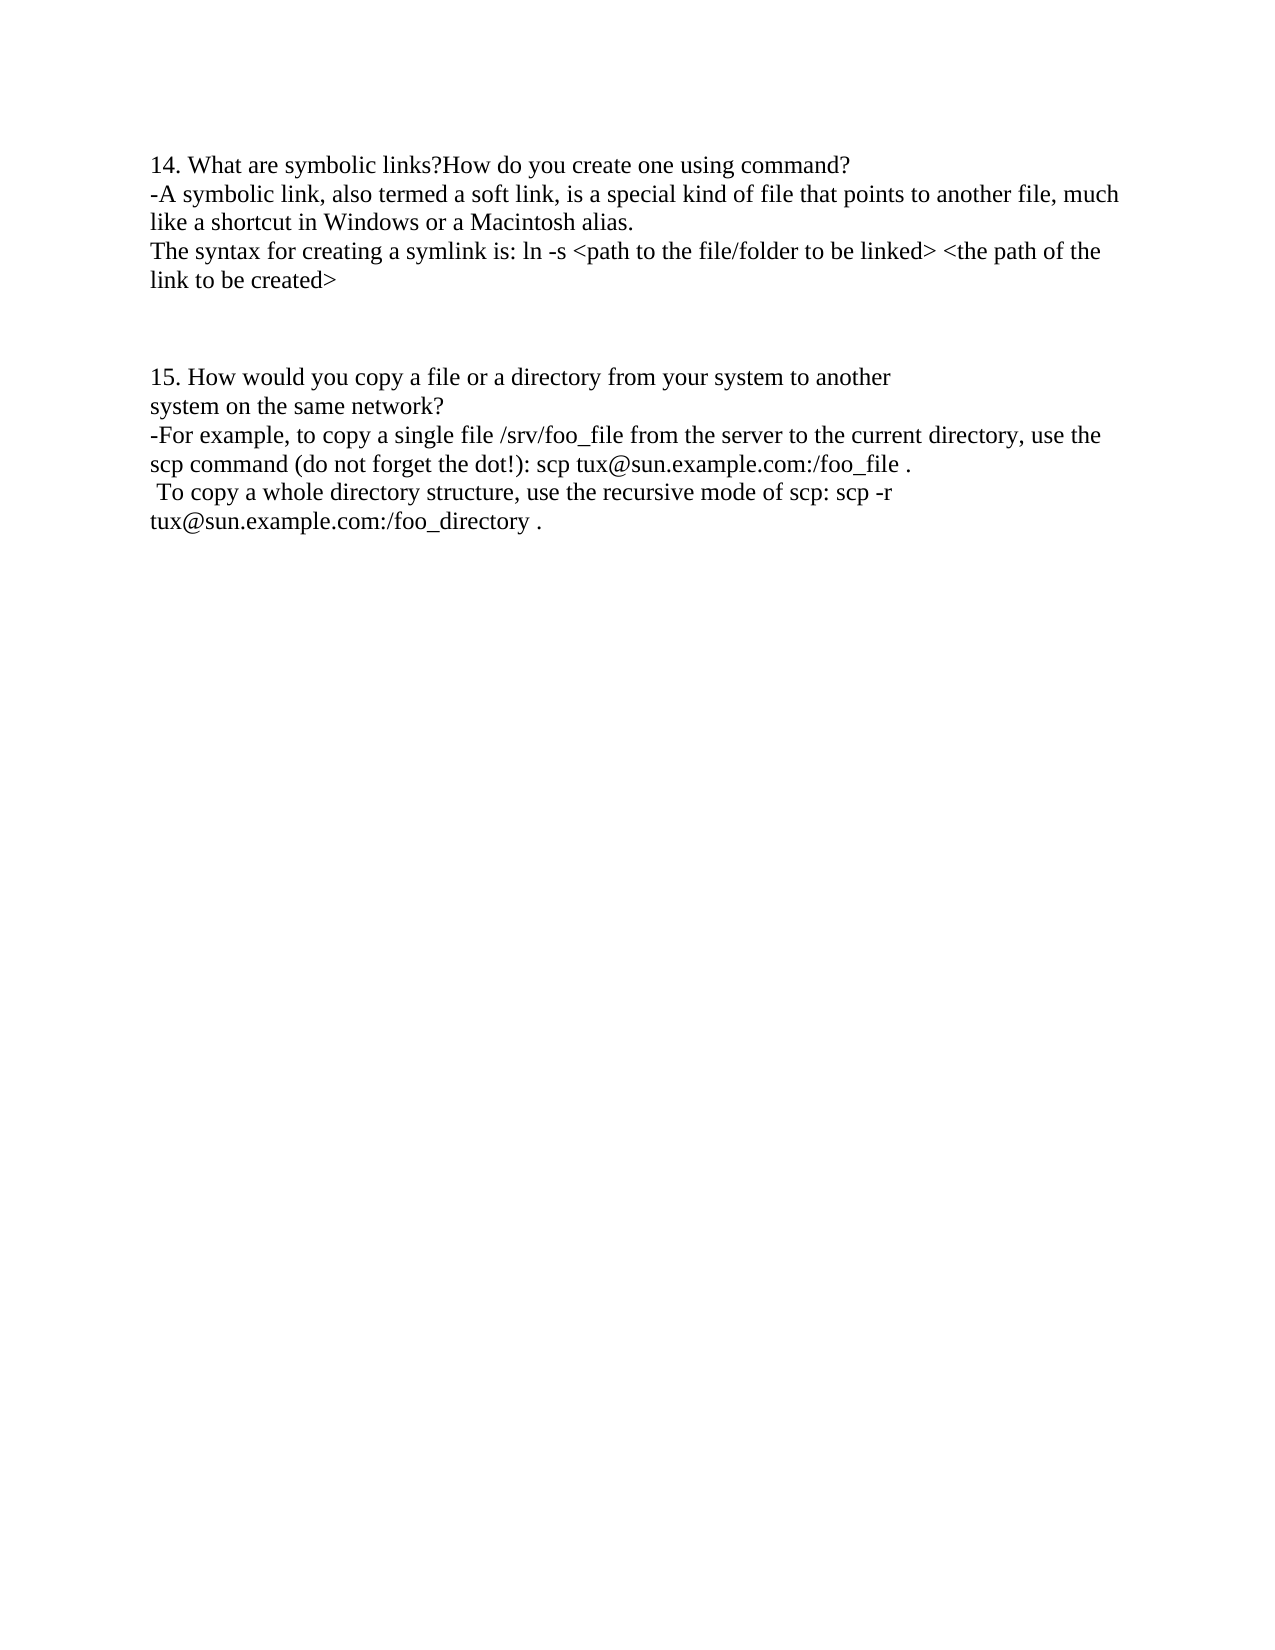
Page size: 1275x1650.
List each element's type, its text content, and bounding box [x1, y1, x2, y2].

text To copy a whole directory structure, use the recursive mode of scp: scp -r tux@sun.example.com:/foo_directory . [150, 477, 1125, 535]
text 15. How would you copy a file or a directory from your system to another [150, 362, 1125, 391]
text 14. What are symbolic links?How do you create one using command? [150, 150, 1125, 179]
text -A symbolic link, also termed a soft link, is a special kind of file that points to another file, much like a shortcut in Windows or a Macintosh alias. [150, 179, 1125, 236]
text system on the same network? [150, 391, 1125, 420]
text The syntax for creating a symlink is: ln -s <path to the file/folder to be linked> <the path of the link to be created> [337, 236, 1125, 294]
text -For example, to copy a single file /srv/foo_file from the server to the current directory, use the scp command (do not forget the dot!): scp tux@sun.example.com:/foo_file . [912, 420, 1125, 477]
